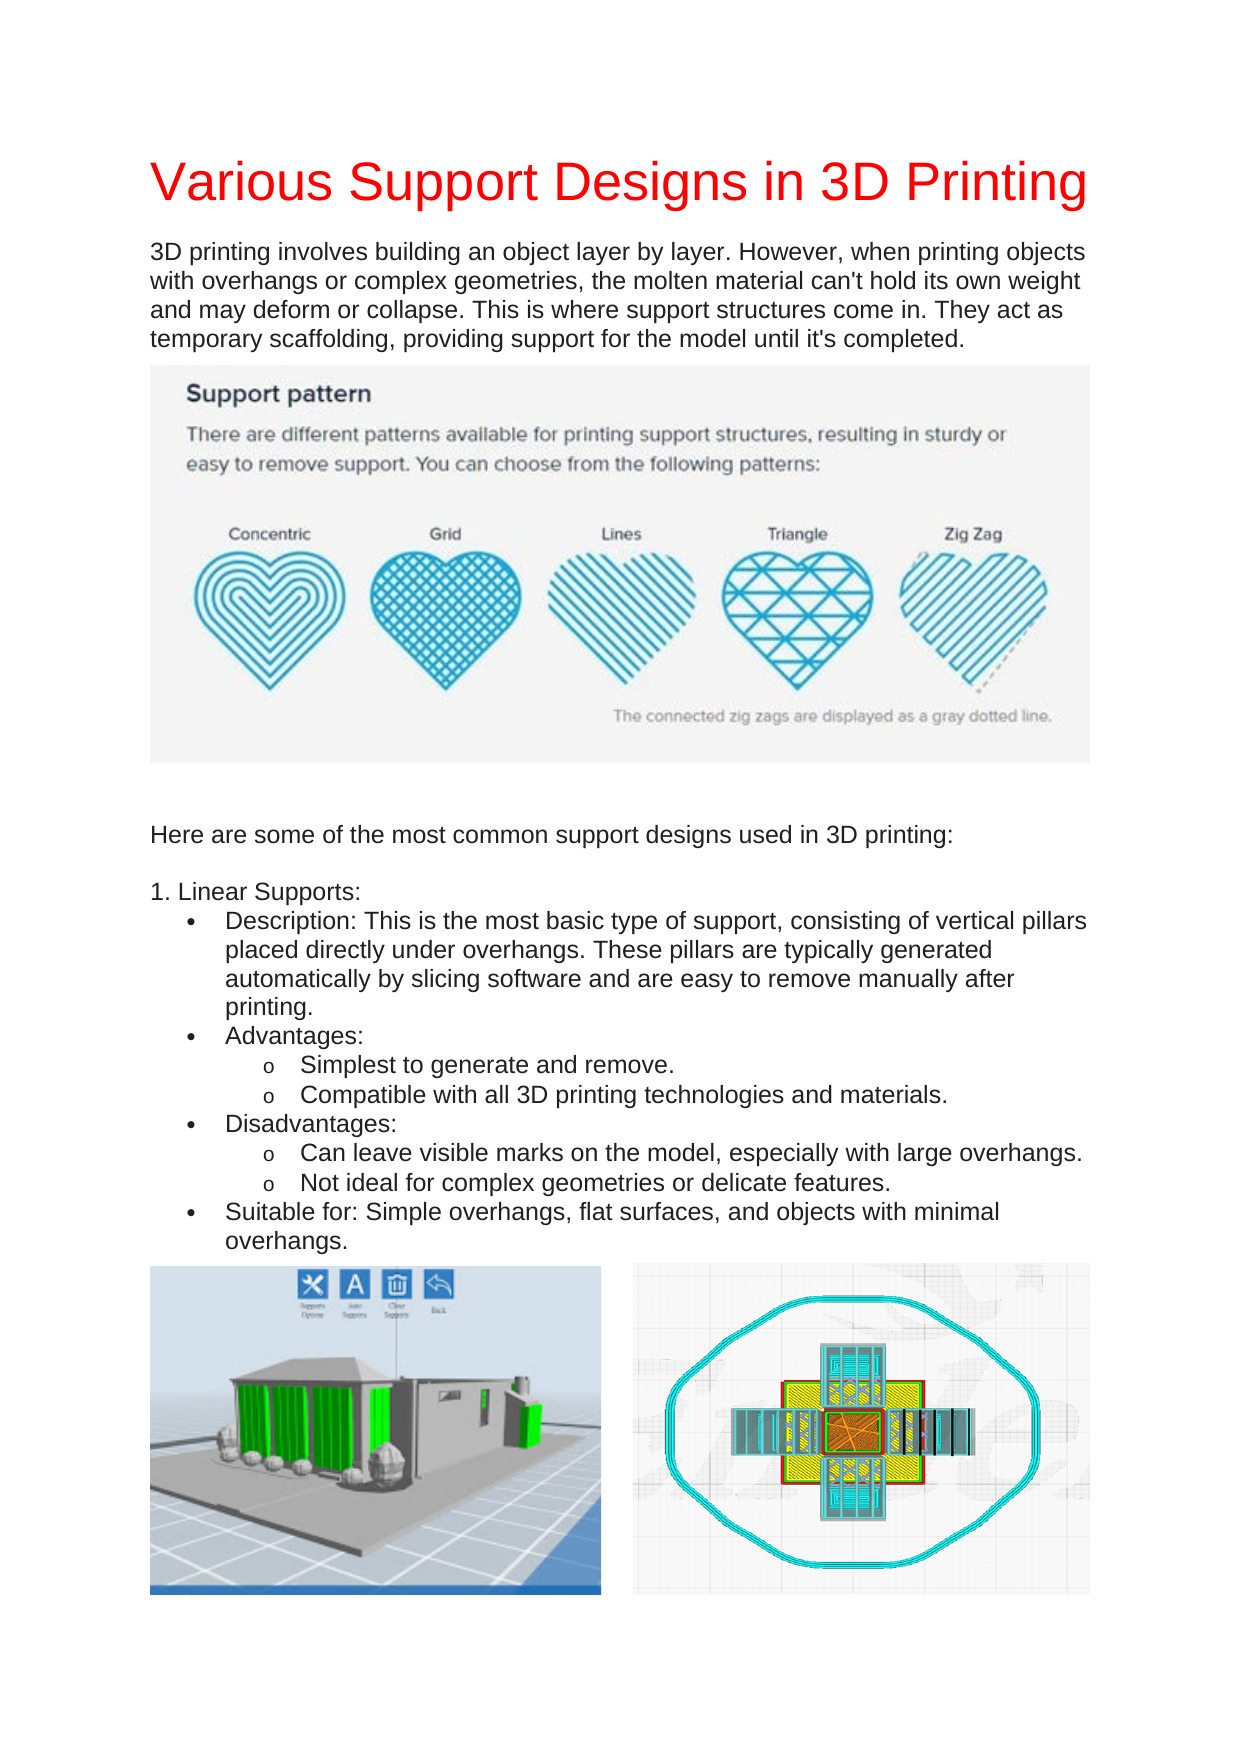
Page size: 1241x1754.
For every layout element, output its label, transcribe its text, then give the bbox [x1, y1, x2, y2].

list Advantages: [187, 1021, 1090, 1050]
text 3D printing involves building an object layer by layer. However, when printing objects with overhangs or complex geometries, the molten material can't hold its own weight and may deform or collapse. This is where support structures come in. They act as temporary scaffolding, providing support for the model until it's completed. [150, 237, 1090, 352]
list Not ideal for complex geometries or delicate features. [262, 1168, 1090, 1197]
list Disadvantages: [187, 1109, 1090, 1138]
list Simplest to generate and remove. [262, 1050, 1090, 1079]
list Description: This is the most basic type of support, consisting of vertical pillars placed directly under overhangs. These pillars are typically generated automatically by slicing software and are easy to remove manually after printing. [187, 906, 1090, 1021]
picture [150, 1266, 602, 1595]
list Suitable for: Simple overhangs, flat surfaces, and objects with minimal overhangs. [187, 1197, 1090, 1255]
picture [632, 1263, 1091, 1594]
list Compatible with all 3D printing technologies and materials. [262, 1079, 1090, 1109]
text Here are some of the most common support designs used in 3D printing: [150, 820, 1090, 849]
picture [150, 365, 1091, 763]
text Various Support Designs in 3D Printing [150, 150, 1090, 212]
list Can leave visible marks on the model, especially with large overhangs. [262, 1138, 1090, 1168]
text 1. Linear Supports: [150, 877, 1090, 906]
